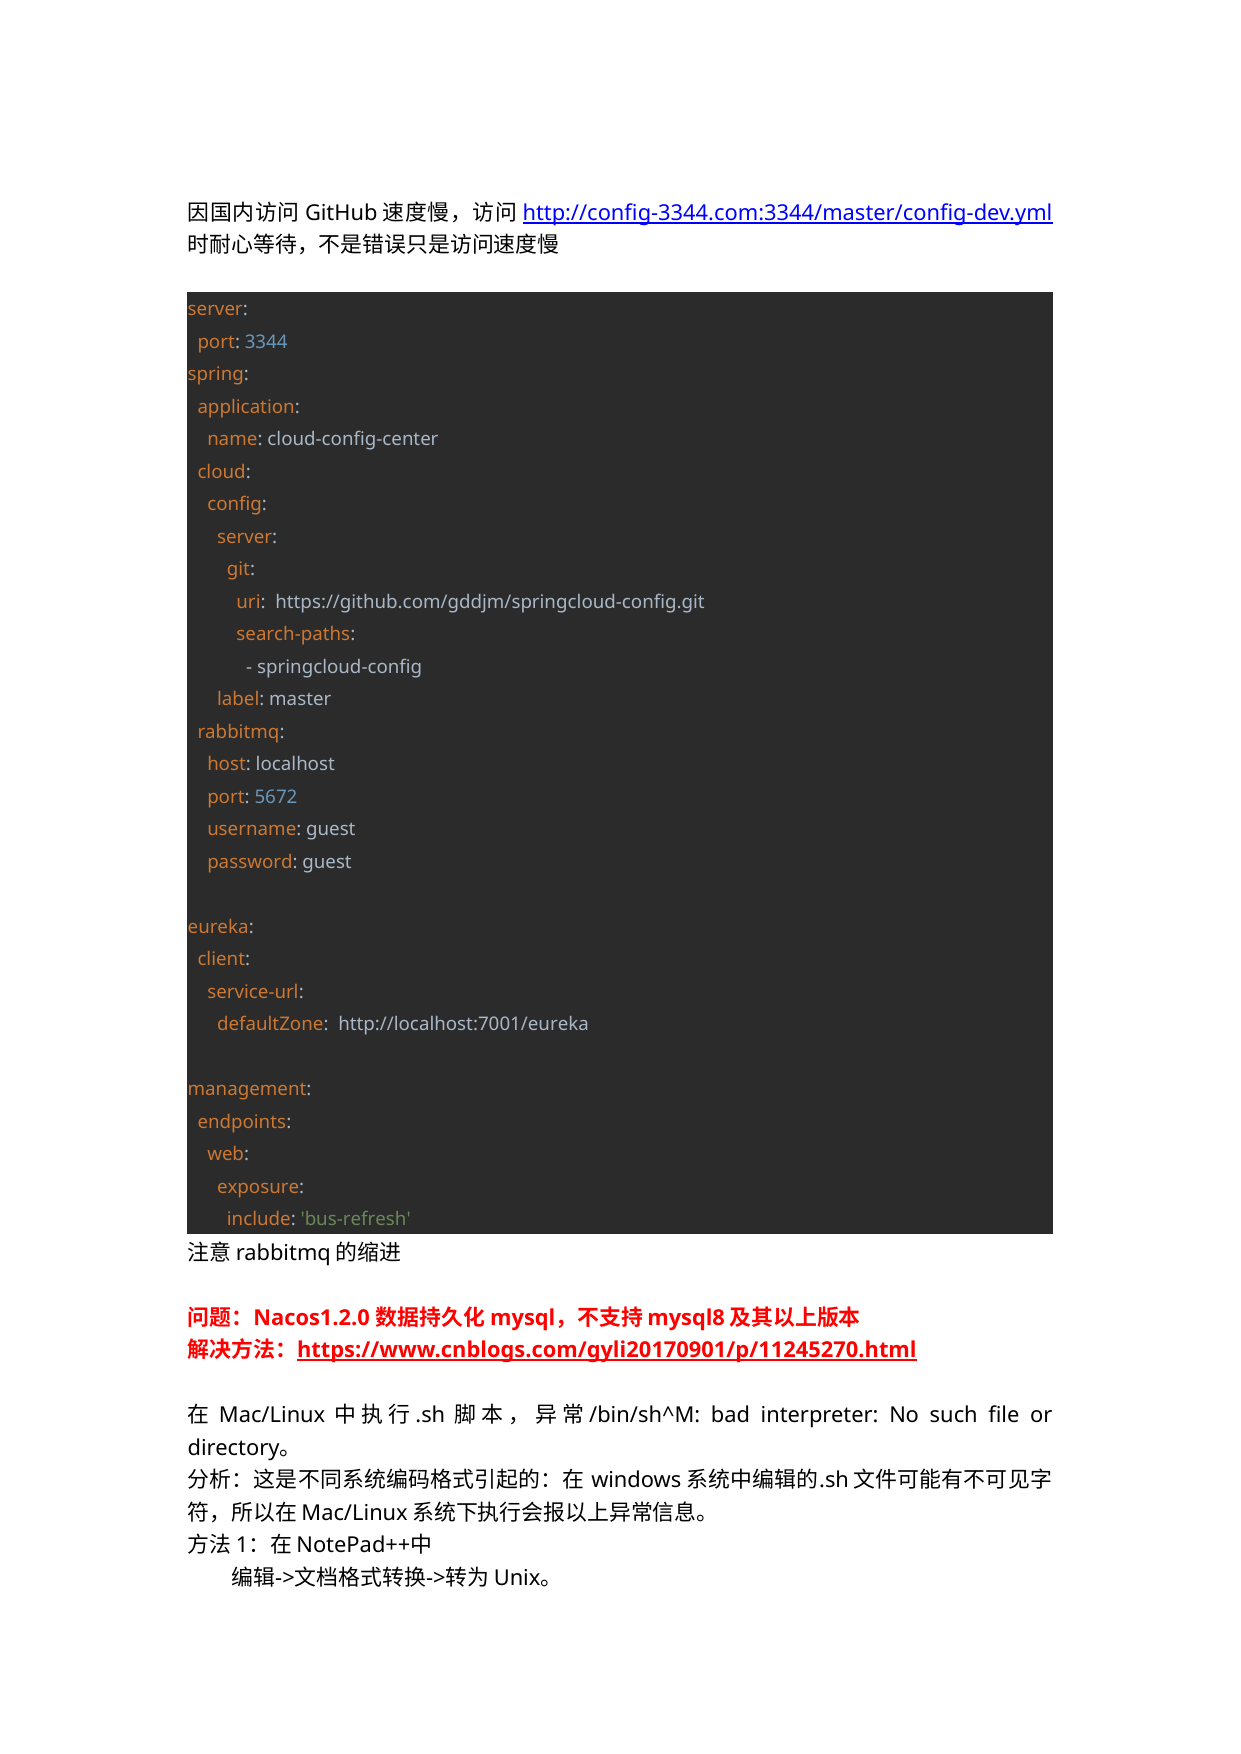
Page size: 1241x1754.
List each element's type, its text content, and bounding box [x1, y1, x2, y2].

text 因国内访问GitHub速度慢，访问http://config-3344.com:3344/master/config-dev.yml时耐心等待，不是错误只是访问速度慢 [187, 194, 1053, 259]
text 注意rabbitmq的缩进 [187, 1234, 1053, 1267]
text 编辑->文档格式转换->转为Unix。 [187, 1559, 1053, 1592]
text 在Mac/Linux中执行.sh脚本，异常/bin/sh^M: bad interpreter: No such file or directory。 分析：这是不同系统编码格式引起的：在windows系统中编辑的.sh文件可能有不可见字符，所以在Mac/Linux系统下执行会报以上异常信息。 [187, 1397, 1053, 1527]
text server: port: 3344 spring: application: name: cloud-config-center cloud: config: server: git: uri: https://github.com/gddjm/springcloud-config.git search-paths: - springcloud-config label: master rabbitmq: host: localhost port: 5672 username: guest password: guest eureka: client: service-url: defaultZone: http://localhost:7001/eureka management: endpoints: web: exposure: include: 'bus-refresh' [187, 292, 1053, 1234]
text 方法1：在NotePad++中 [187, 1527, 1053, 1559]
text 解决方法：https://www.cnblogs.com/gyli20170901/p/11245270.html [187, 1332, 1053, 1364]
text 问题：Nacos1.2.0 数据持久化 mysql，不支持mysql8及其以上版本 [187, 1299, 1053, 1332]
